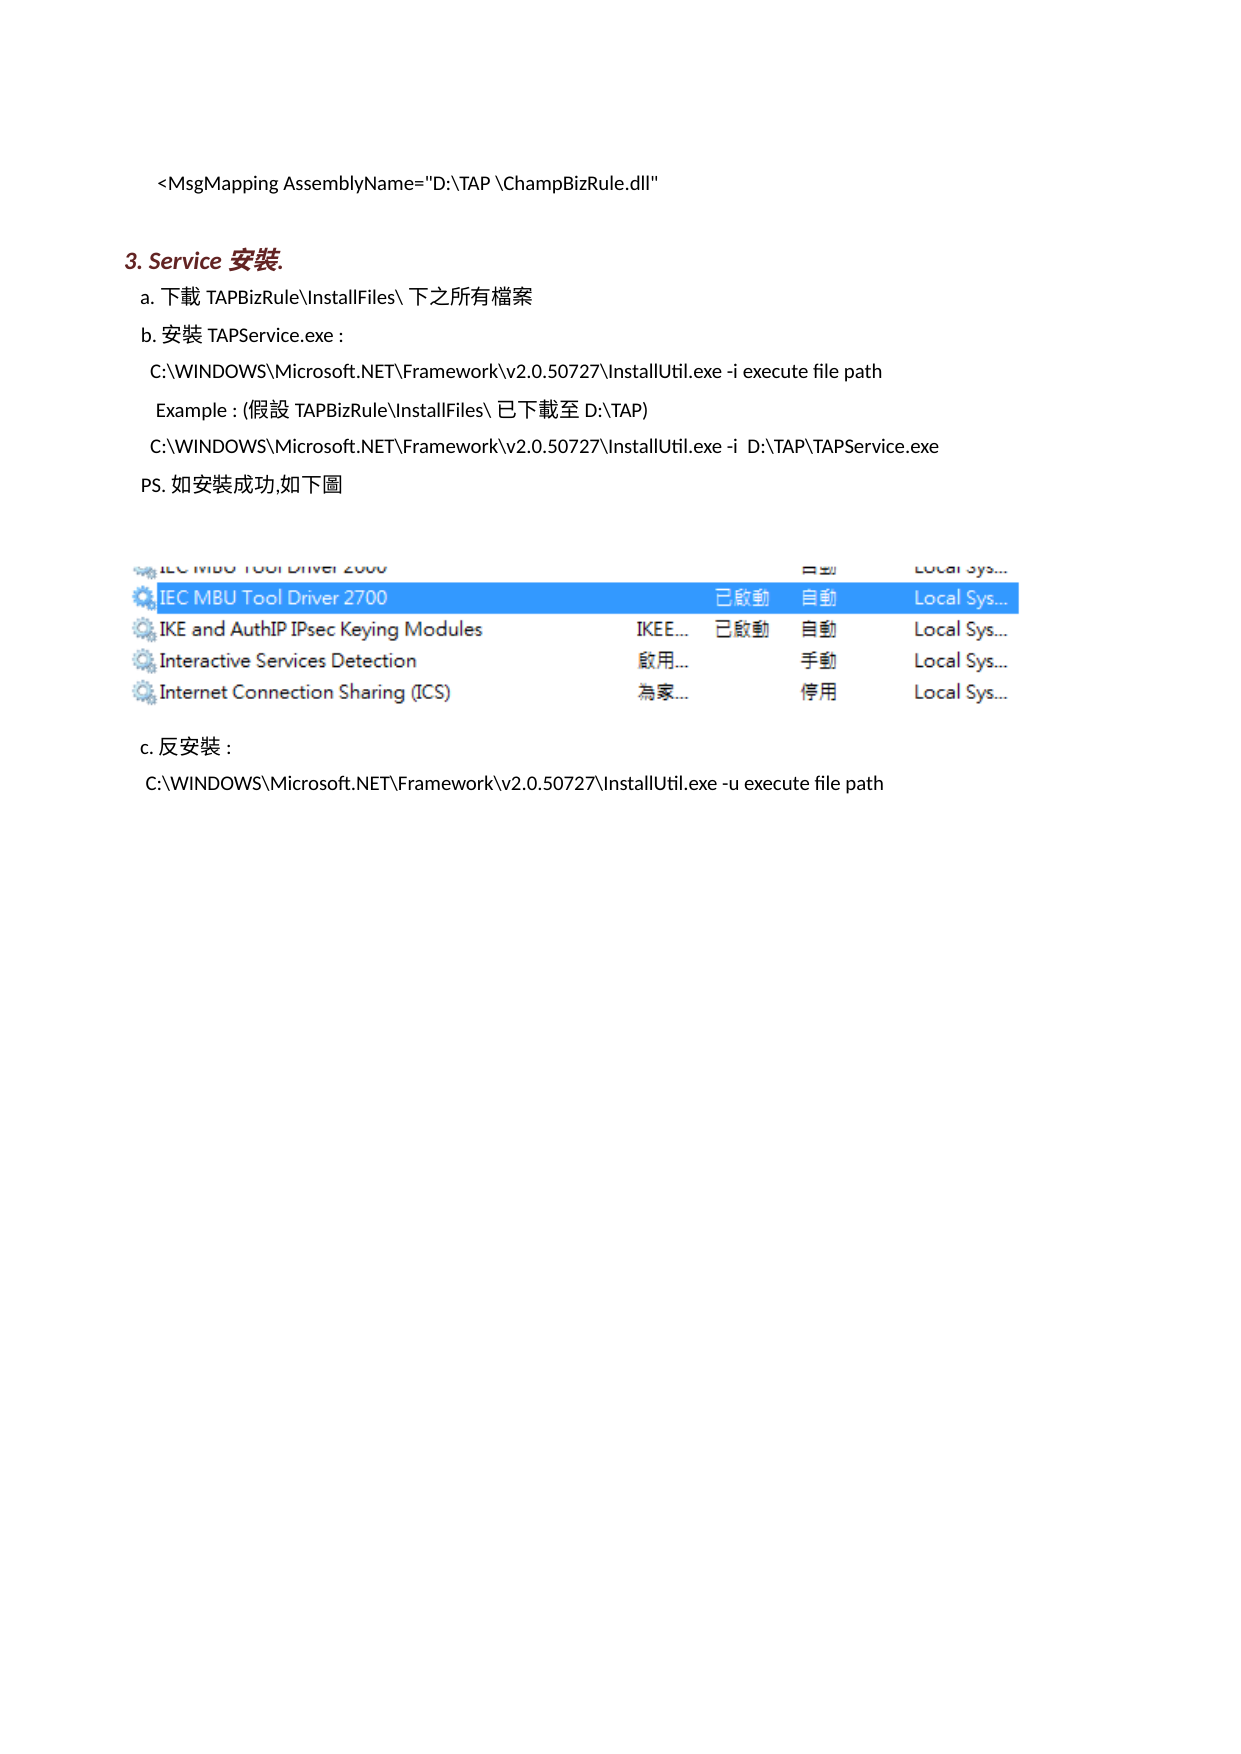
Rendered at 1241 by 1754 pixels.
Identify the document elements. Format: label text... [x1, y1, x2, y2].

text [100, 164, 1128, 202]
text 3. Service安裝. a. 下載 TAPBizRule\InstallFiles\ 下之所有檔案 b. 安裝TAPService.exe : C:\WINDOWS\Microsoft.NET\Framework\v2.0.50727\InstallUtil.exe -i execute file path [112, 239, 1128, 389]
picture [112, 502, 1091, 710]
text c. 反安裝 : [112, 727, 1128, 764]
text Example : (假設TAPBizRule\InstallFiles\ 已下載至 D:\TAP) C:\WINDOWS\Microsoft.NET\Framework\v2.0.50727\InstallUtil.exe -i D:\TAP\TAPService.exe PS. 如安裝成功,如下圖 [112, 389, 1128, 502]
text C:\WINDOWS\Microsoft.NET\Framework\v2.0.50727\InstallUtil.exe -u execute file path [112, 764, 1128, 802]
